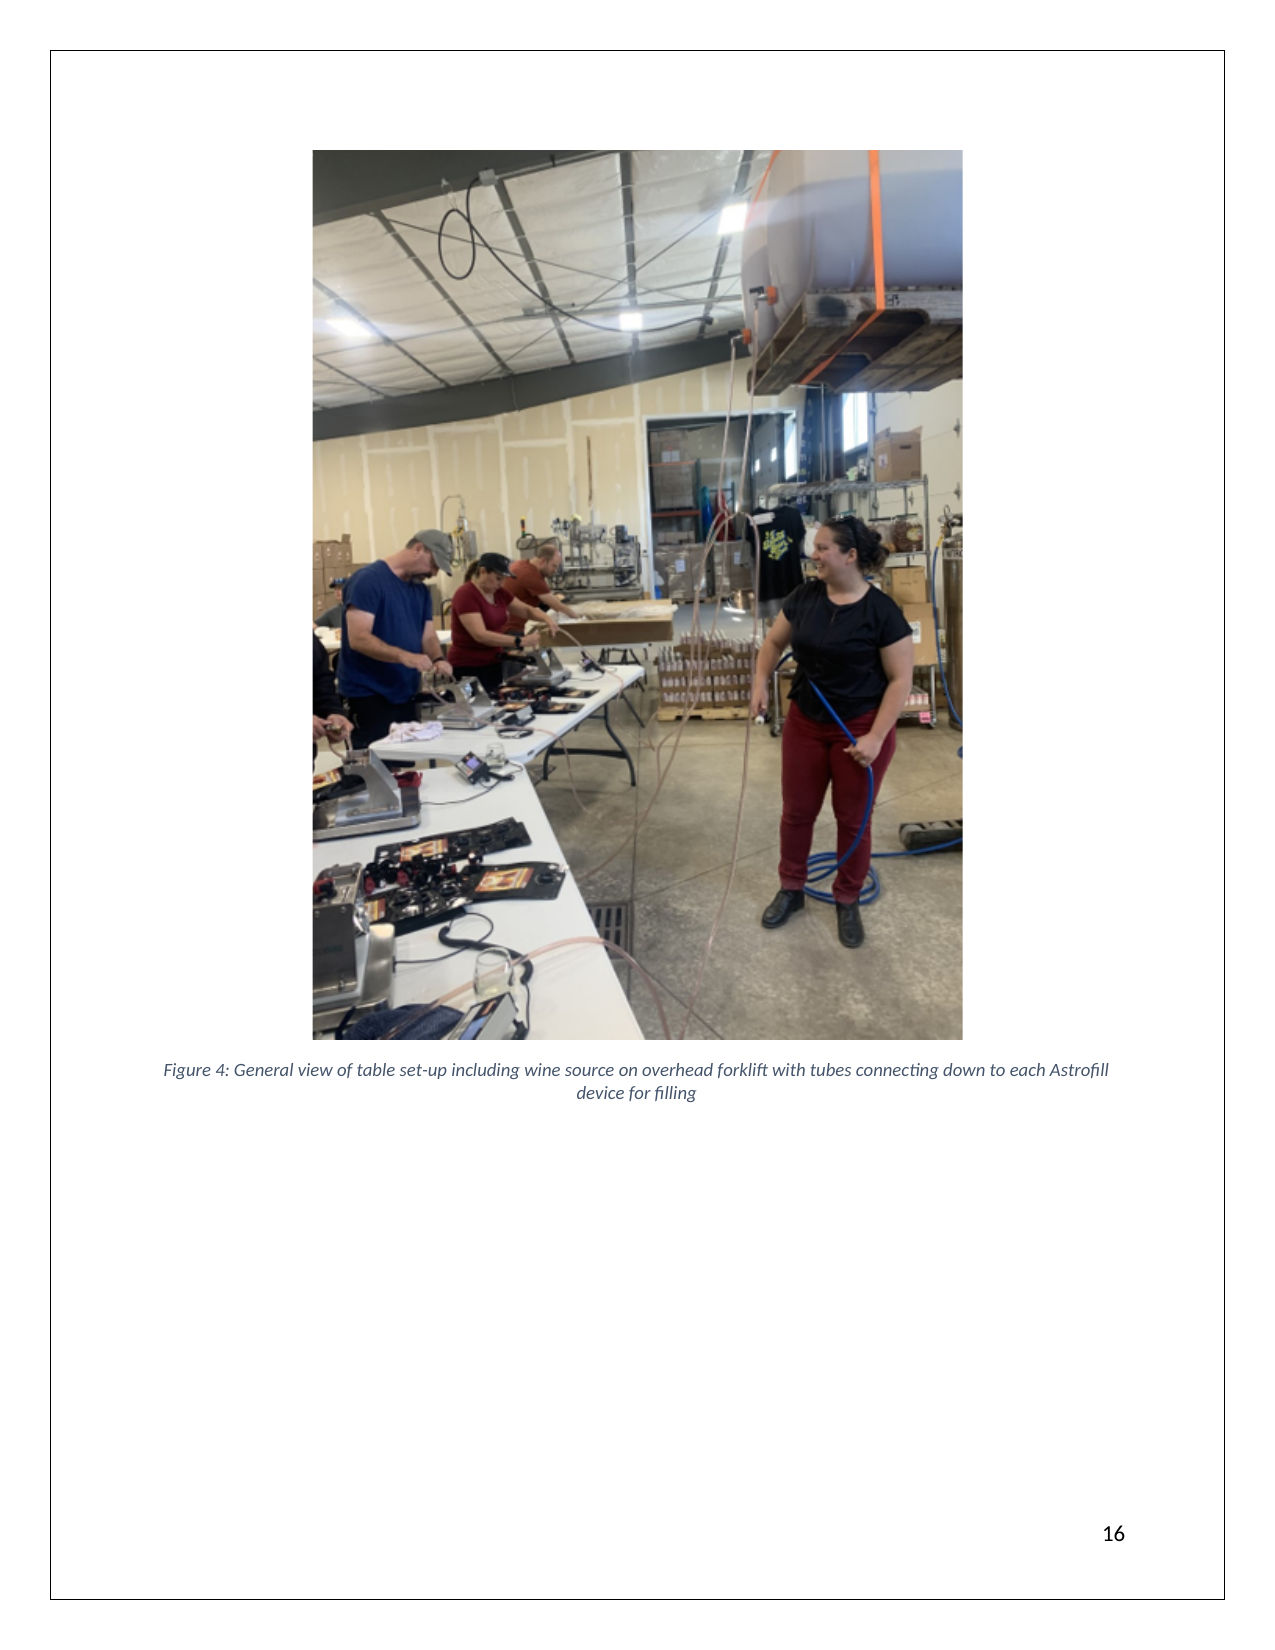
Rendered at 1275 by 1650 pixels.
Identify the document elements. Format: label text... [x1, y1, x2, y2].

picture [312, 150, 963, 1040]
text Figure 4: General view of table set-up including wine source on overhead forklift with tubes connecting down to each Astrofill device for filling [150, 1058, 1125, 1104]
